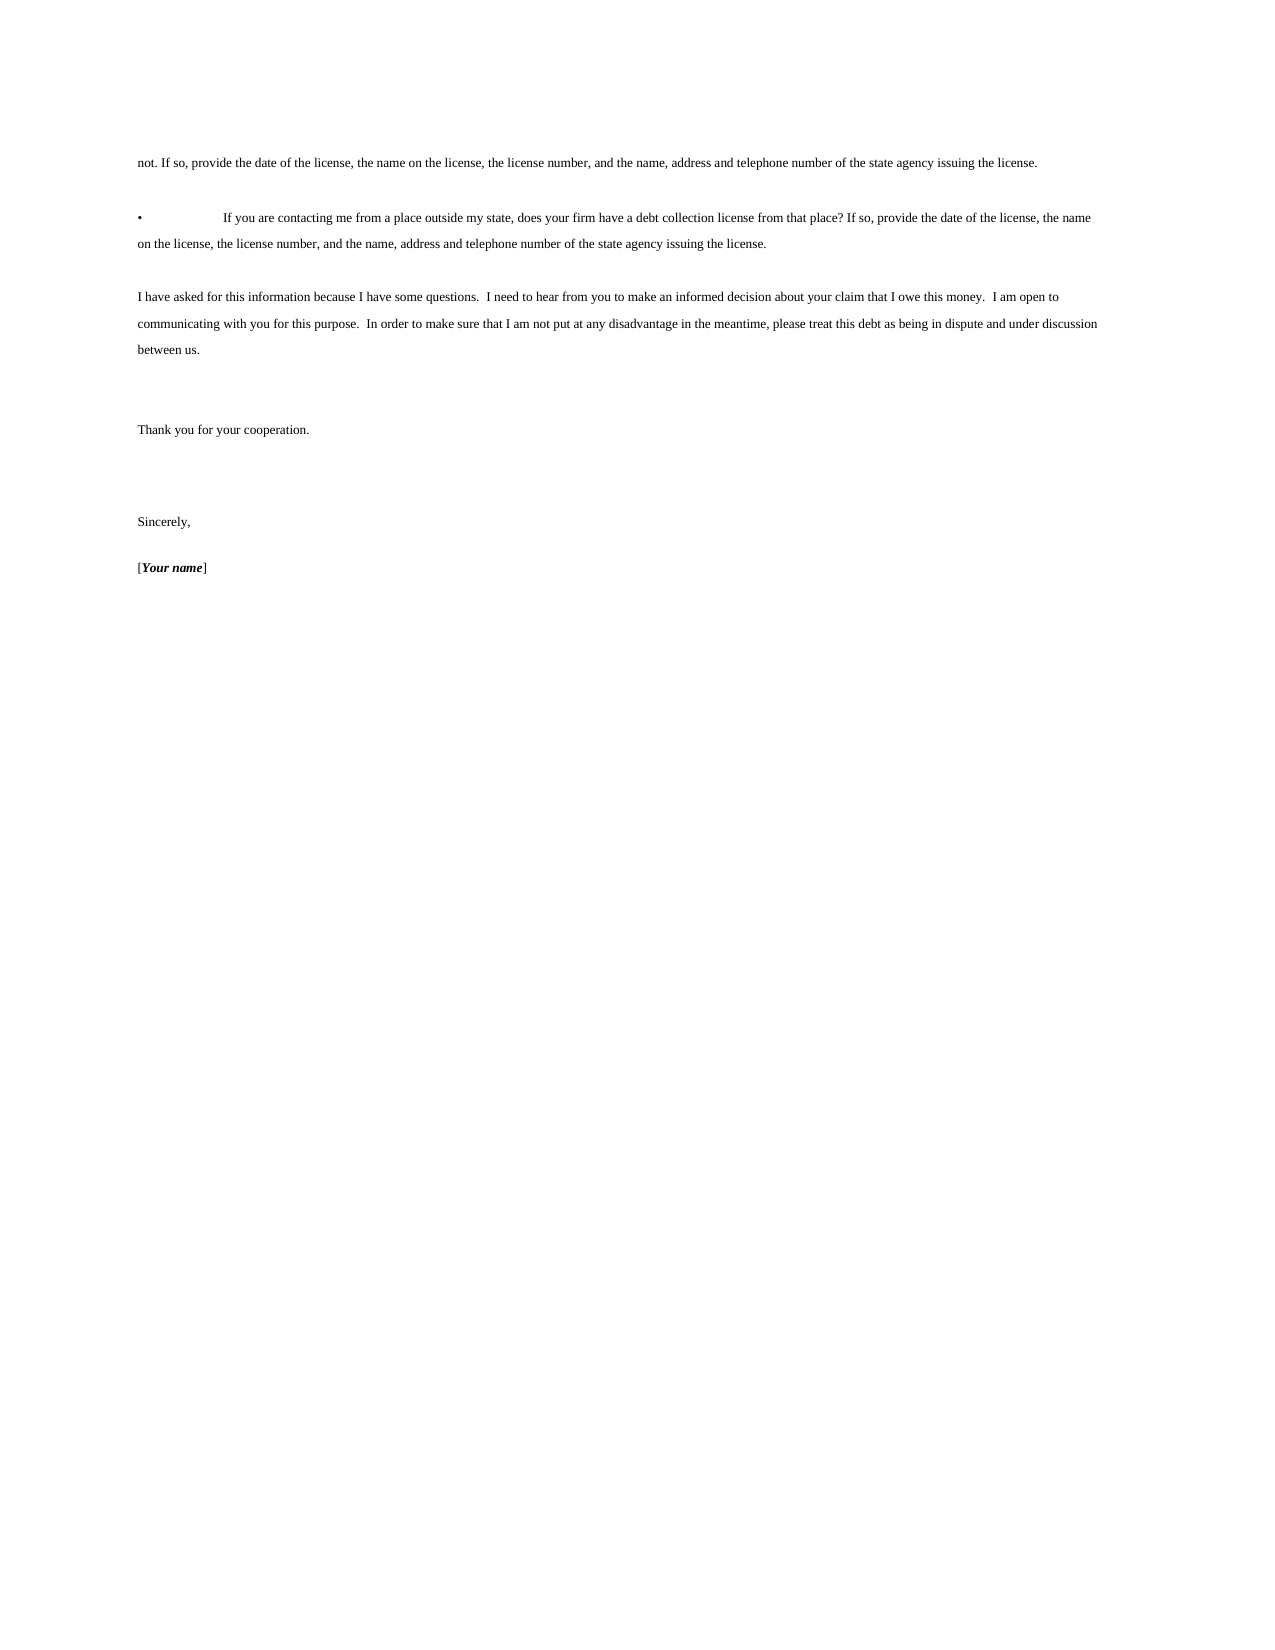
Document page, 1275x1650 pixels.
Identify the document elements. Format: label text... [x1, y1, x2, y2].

text • If you are contacting me from a place outside my state, does your firm have a debt collection license from that place? If so, provide the date of the license, the name on the license, the license number, and the name, address and telephone number of the state agency issuing the license. [137, 199, 1105, 252]
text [137, 144, 1129, 170]
text [Your name] [137, 549, 1135, 575]
text Thank you for your cooperation. [137, 411, 457, 438]
text I have asked for this information because I have some questions. I need to hear from you to make an informed decision about your claim that I owe this money. I am open to communicating with you for this purpose. In order to make sure that I am not put at any disadvantage in the meantime, please treat this debt as being in dispute and under discussion between us. [137, 278, 1118, 357]
text Sincerely, [137, 503, 457, 529]
